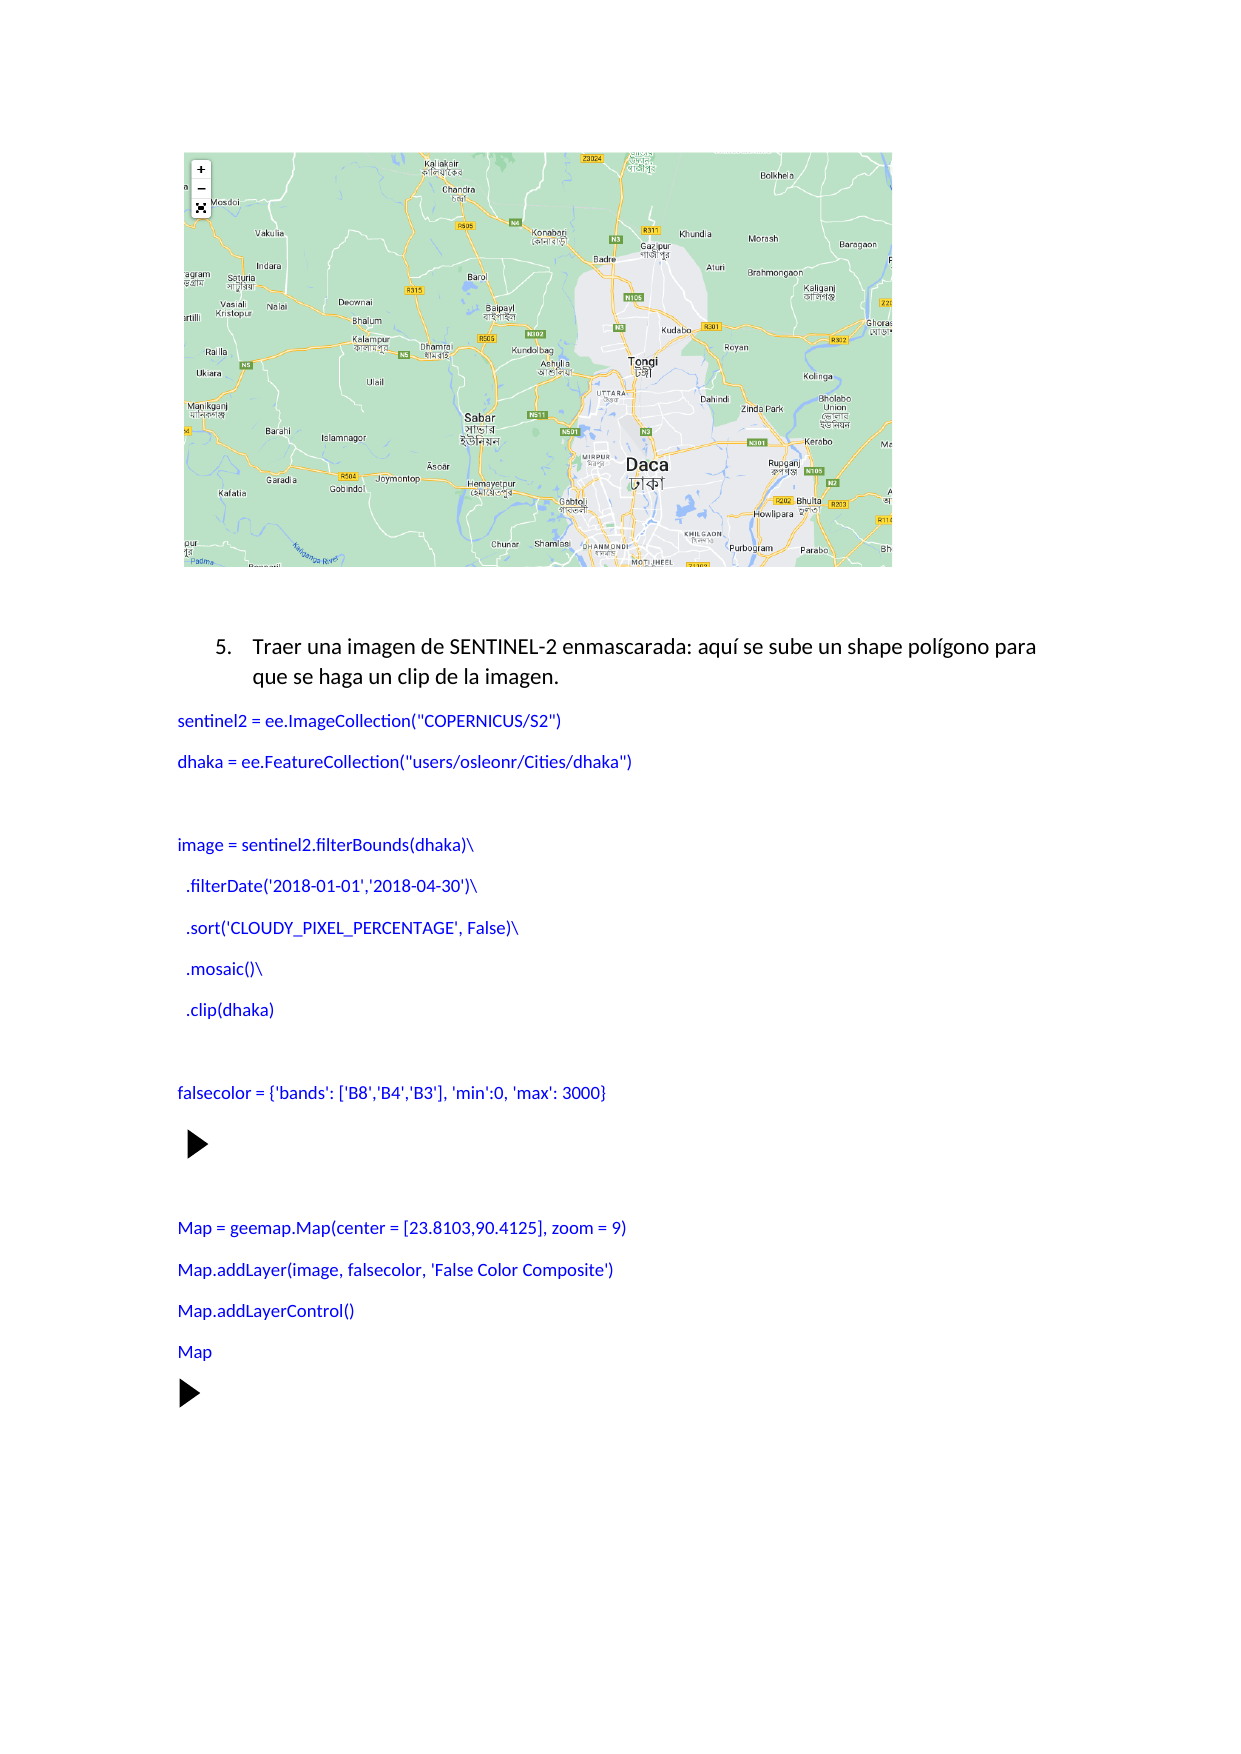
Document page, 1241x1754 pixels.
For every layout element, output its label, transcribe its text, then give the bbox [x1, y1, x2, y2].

text Map = geemap.Map(center = [23.8103,90.4125], zoom = 9) [177, 1216, 1063, 1239]
text falsecolor = {'bands': ['B8','B4','B3'], 'min':0, 'max': 3000} [177, 1081, 1063, 1104]
text .clip(dhaka) [177, 999, 1063, 1022]
text sentinel2 = ee.ImageCollection("COPERNICUS/S2") [177, 709, 1063, 732]
text .sort('CLOUDY_PIXEL_PERCENTAGE', False)\ [177, 916, 1063, 939]
text Map.addLayer(image, falsecolor, 'False Color Composite') [177, 1258, 1063, 1281]
text dhaka = ee.FeatureCollection("users/osleonr/Cities/dhaka") [177, 751, 1063, 773]
text Map.addLayerControl() [177, 1299, 1063, 1322]
list Traer una imagen de SENTINEL-2 enmascarada: aquí se sube un shape polígono para que se haga un clip de la imagen. [215, 632, 1063, 690]
text Map [177, 1341, 1063, 1363]
text image = sentinel2.filterBounds(dhaka)\ [177, 833, 1063, 856]
text .mosaic()\ [177, 957, 1063, 980]
text .filterDate('2018-01-01','2018-04-30')\ [177, 874, 1063, 897]
picture [177, 147, 893, 567]
